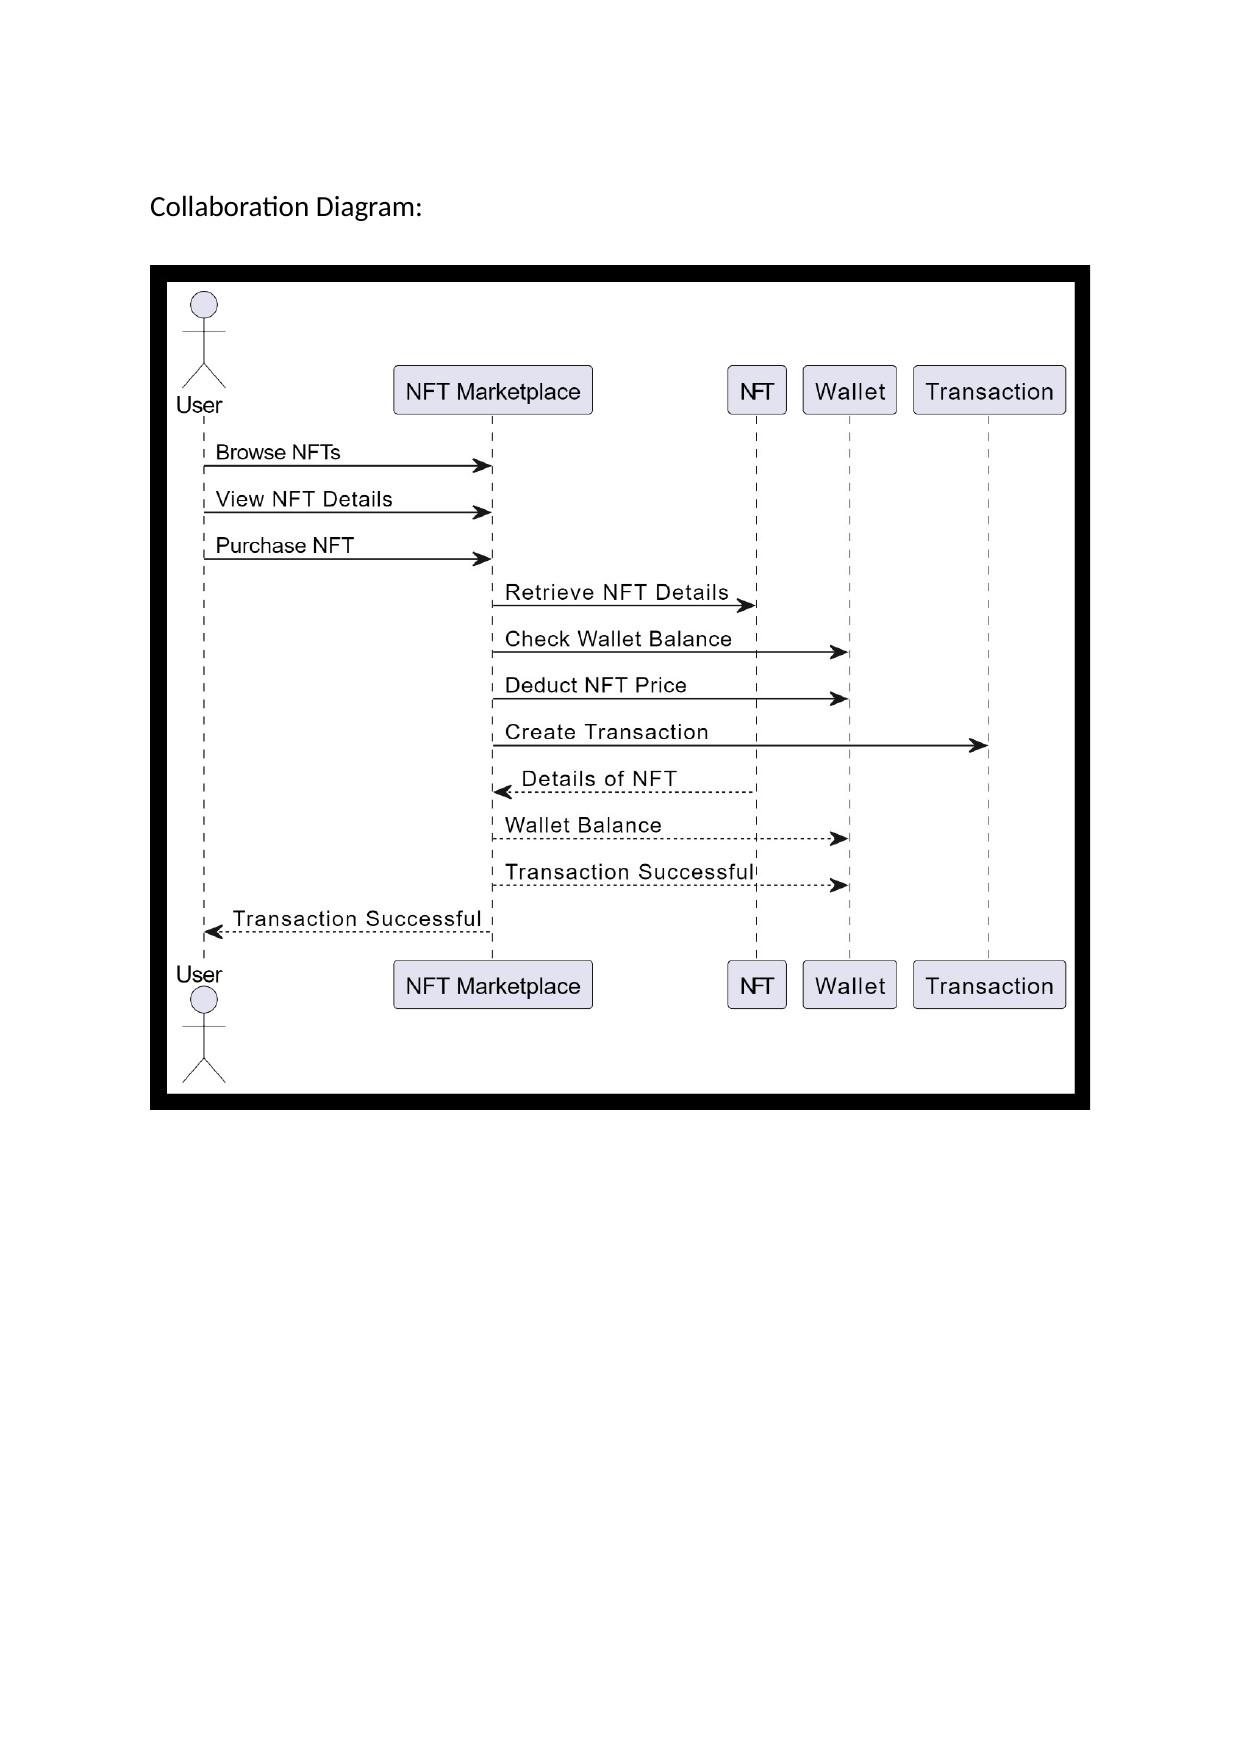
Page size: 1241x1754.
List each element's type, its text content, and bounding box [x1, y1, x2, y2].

list Collaboration Diagram: [150, 188, 1090, 224]
picture [150, 265, 1091, 1110]
